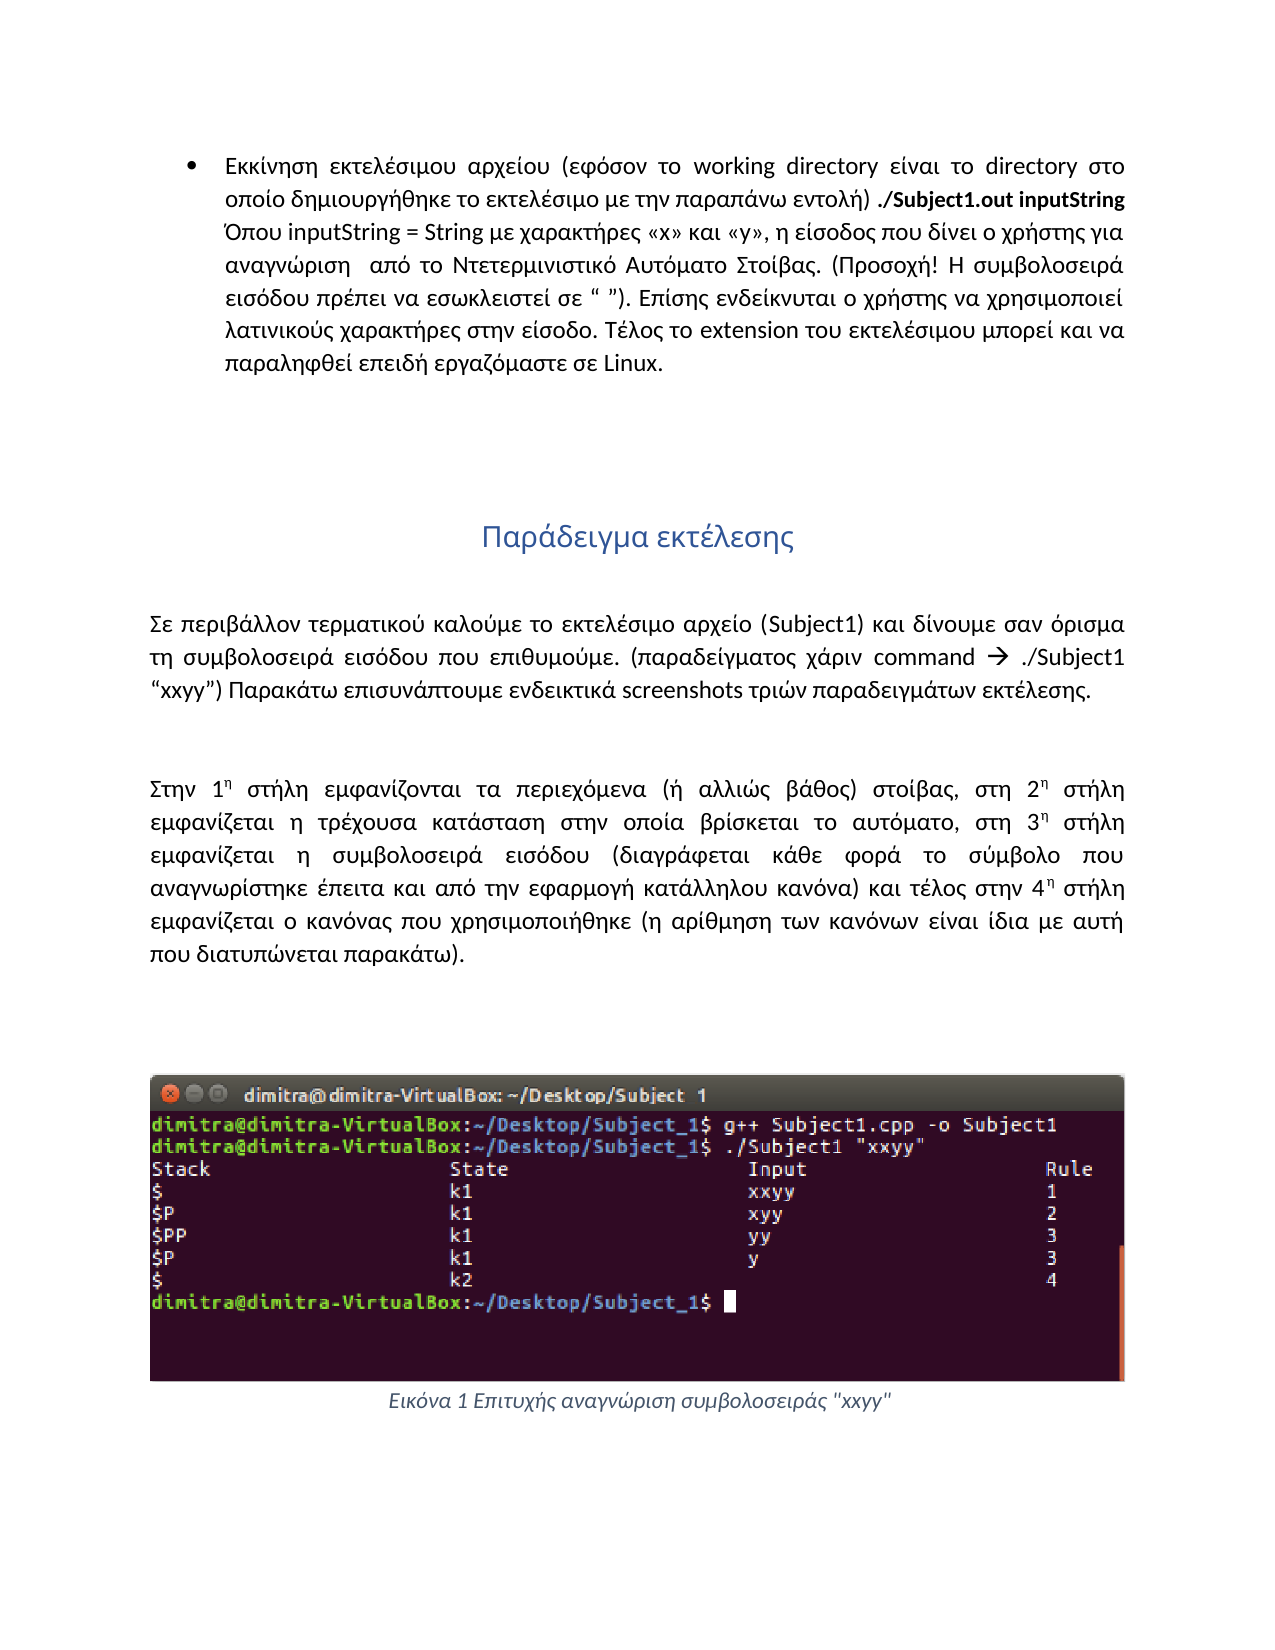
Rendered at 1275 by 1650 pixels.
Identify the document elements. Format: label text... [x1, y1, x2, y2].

subtitle Παράδειγμα εκτέλεσης [150, 516, 1125, 556]
text Σε περιβάλλον τερματικού καλούμε το εκτελέσιμο αρχείο (Subject1) και δίνουμε σαν όρισμα τη συμβολοσειρά εισόδου που επιθυμούμε. (παραδείγματος χάριν command ./Subject1 “xxyy”) Παρακάτω επισυνάπτουμε ενδεικτικά screenshots τριών παραδειγμάτων εκτέλεσης. [150, 608, 1125, 705]
text Στην 1η στήλη εμφανίζονται τα περιεχόμενα (ή αλλιώς βάθος) στοίβας, στη 2η στήλη εμφανίζεται η τρέχουσα κατάσταση στην οποία βρίσκεται το αυτόματο, στη 3η στήλη εμφανίζεται η συμβολοσειρά εισόδου (διαγράφεται κάθε φορά το σύμβολο που αναγνωρίστηκε έπειτα και από την εφαρμογή κατάλληλου κανόνα) και τέλος στην 4η στήλη εμφανίζεται ο κανόνας που χρησιμοποιήθηκε (η αρίθμηση των κανόνων είναι ίδια με αυτή που διατυπώνεται παρακάτω). [150, 773, 1125, 968]
list Όπου inputString = String με χαρακτήρες «x» και «y», η είσοδος που δίνει ο χρήστης για αναγνώριση από το Ντετερμινιστικό Αυτόματο Στοίβας. (Προσοχή! Η συμβολοσειρά εισόδου πρέπει να εσωκλειστεί σε “ ”). Επίσης ενδείκνυται ο χρήστης να χρησιμοποιεί λατινικούς χαρακτήρες στην είσοδο. Τέλος το extension του εκτελέσιμου μπορεί και να παραληφθεί επειδή εργαζόμαστε σε Linux. [225, 216, 1125, 378]
picture [150, 1073, 1125, 1382]
list Εκκίνηση εκτελέσιμου αρχείου (εφόσον το working directory είναι το directory στο οποίο δημιουργήθηκε το εκτελέσιμο με την παραπάνω εντολή) ./Subject1.out inputString [187, 150, 1125, 213]
